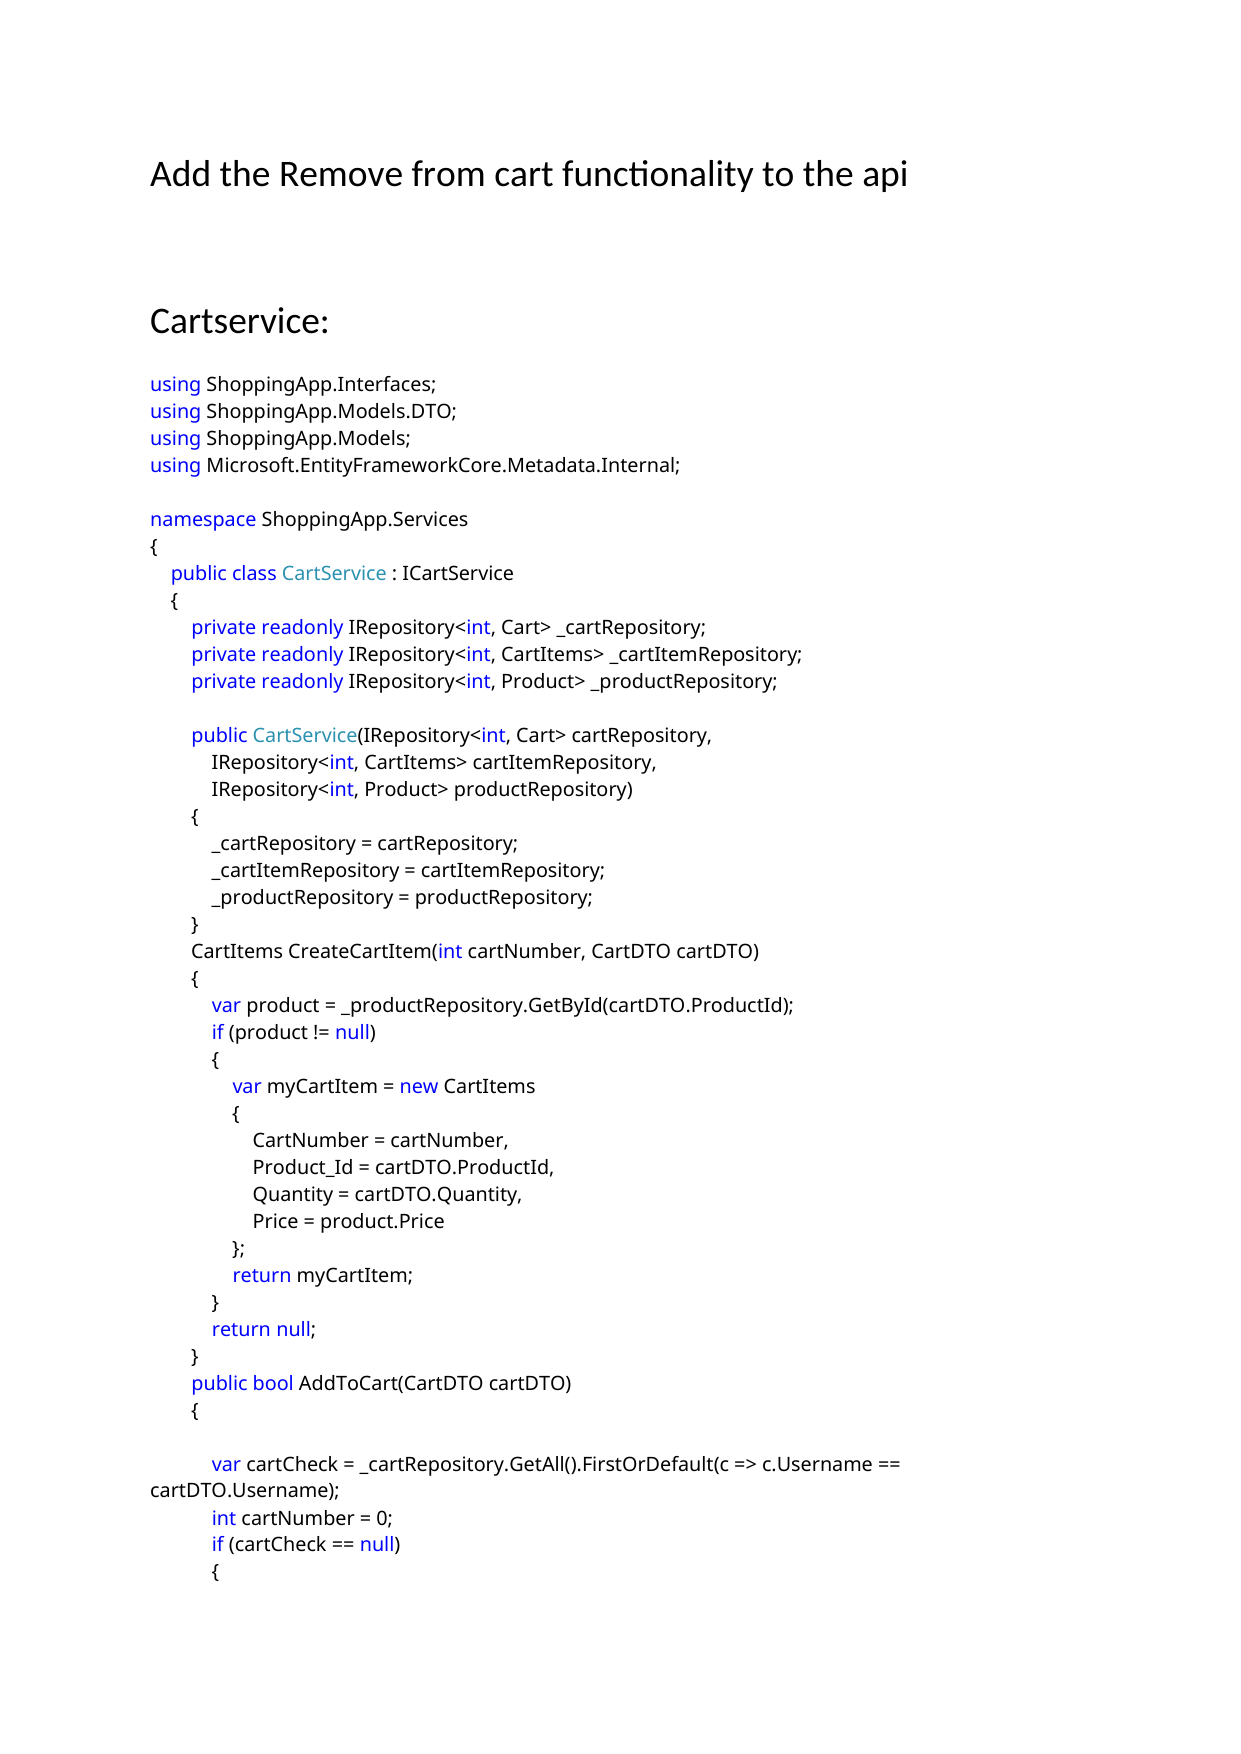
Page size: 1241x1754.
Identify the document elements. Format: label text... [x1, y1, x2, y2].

text { [150, 1558, 1090, 1585]
text _productRepository = productRepository; [150, 883, 1090, 910]
text Quantity = cartDTO.Quantity, [150, 1180, 1090, 1207]
text if (product != null) [150, 1018, 1090, 1045]
text CartItems CreateCartItem(int cartNumber, CartDTO cartDTO) [150, 937, 1090, 964]
text private readonly IRepository<int, CartItems> _cartItemRepository; [150, 640, 1090, 667]
text using ShoppingApp.Models.DTO; [150, 398, 1090, 424]
text using ShoppingApp.Interfaces; [150, 371, 1090, 398]
text { [150, 1045, 1090, 1072]
text private readonly IRepository<int, Cart> _cartRepository; [150, 613, 1090, 640]
text if (cartCheck == null) [150, 1531, 1090, 1558]
text using Microsoft.EntityFrameworkCore.Metadata.Internal; [150, 452, 1090, 478]
text } [150, 1288, 1090, 1315]
text Add the Remove from cart functionality to the api [150, 150, 1090, 196]
text } [150, 910, 1090, 937]
text { [150, 1099, 1090, 1126]
text { [150, 586, 1090, 613]
text Cartservice: [150, 297, 1090, 343]
text namespace ShoppingApp.Services [150, 506, 1090, 532]
text var product = _productRepository.GetById(cartDTO.ProductId); [150, 991, 1090, 1018]
text { [150, 1396, 1090, 1423]
text CartNumber = cartNumber, [150, 1126, 1090, 1153]
text public class CartService : ICartService [150, 559, 1090, 586]
text var cartCheck = _cartRepository.GetAll().FirstOrDefault(c => c.Username == cartDTO.Username); [150, 1450, 1090, 1504]
text private readonly IRepository<int, Product> _productRepository; [150, 667, 1090, 694]
text } [150, 1342, 1090, 1369]
text Product_Id = cartDTO.ProductId, [150, 1153, 1090, 1180]
text IRepository<int, CartItems> cartItemRepository, [150, 748, 1090, 775]
text return myCartItem; [150, 1261, 1090, 1288]
text var myCartItem = new CartItems [150, 1072, 1090, 1099]
text }; [150, 1234, 1090, 1261]
text public CartService(IRepository<int, Cart> cartRepository, [150, 721, 1090, 748]
text { [150, 532, 1090, 559]
text IRepository<int, Product> productRepository) [150, 775, 1090, 802]
text _cartItemRepository = cartItemRepository; [150, 856, 1090, 883]
text { [150, 802, 1090, 829]
text int cartNumber = 0; [150, 1504, 1090, 1531]
text Price = product.Price [150, 1207, 1090, 1234]
text _cartRepository = cartRepository; [150, 829, 1090, 856]
text using ShoppingApp.Models; [150, 424, 1090, 452]
text public bool AddToCart(CartDTO cartDTO) [150, 1369, 1090, 1396]
text { [150, 964, 1090, 991]
text return null; [150, 1315, 1090, 1342]
